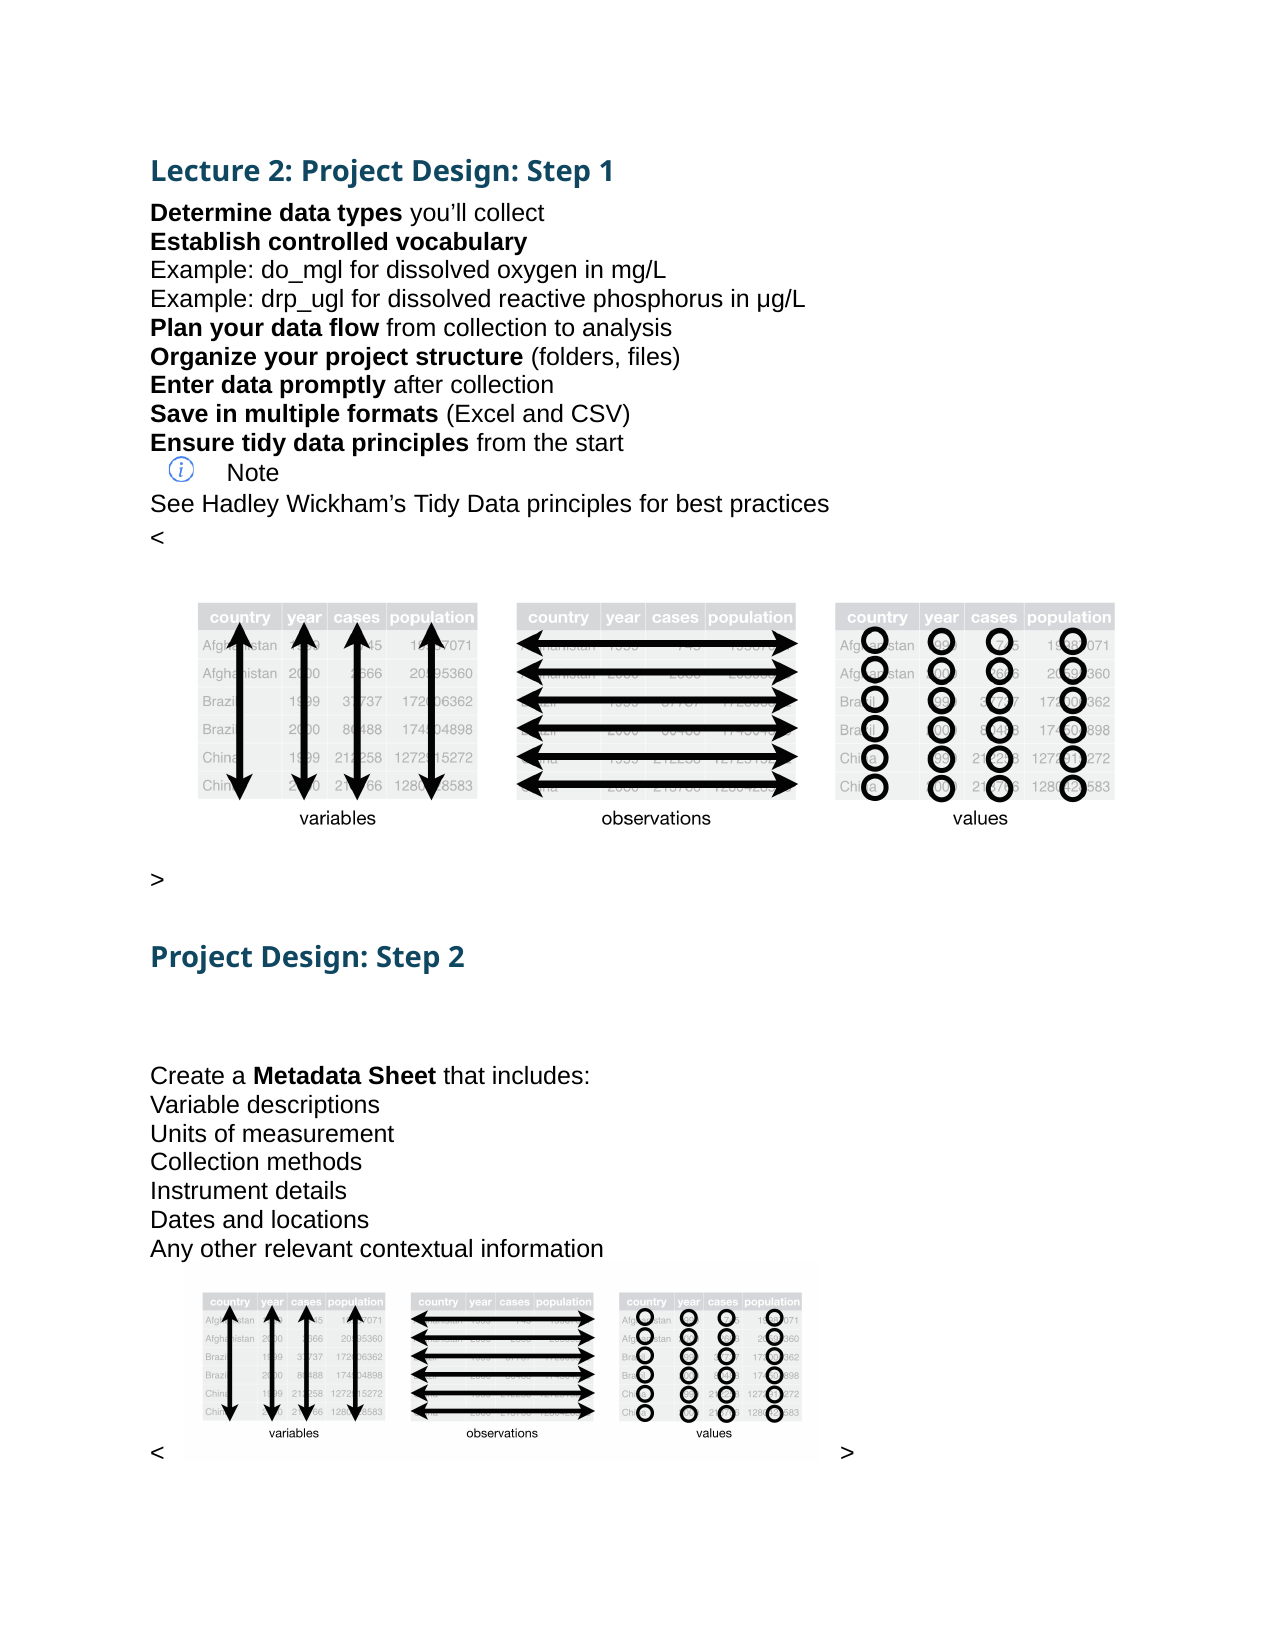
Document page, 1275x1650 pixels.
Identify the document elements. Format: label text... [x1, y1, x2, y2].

subtitle Lecture 2: Project Design: Step 1 [150, 150, 1125, 190]
picture [168, 556, 1144, 862]
picture [168, 456, 194, 482]
subtitle Project Design: Step 2 [150, 936, 1125, 976]
picture [183, 1262, 821, 1462]
